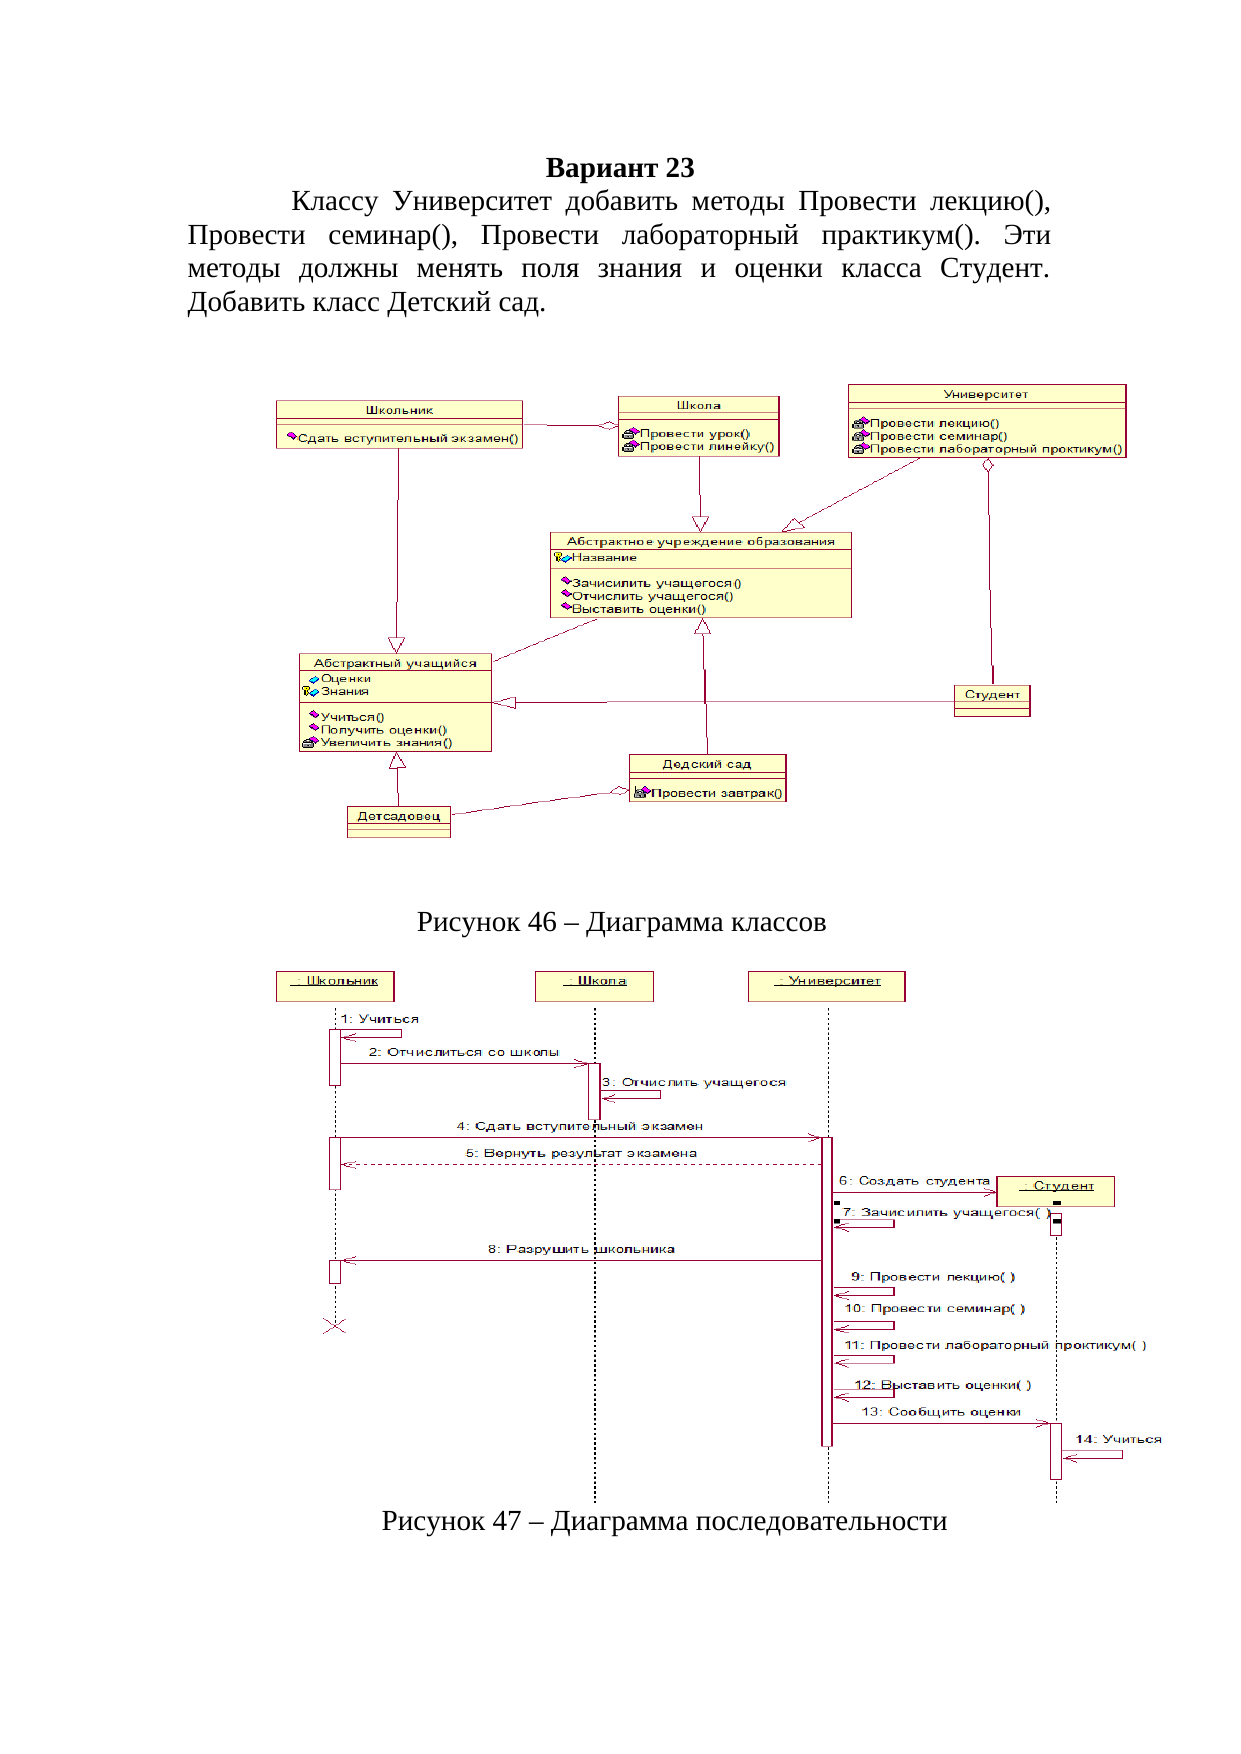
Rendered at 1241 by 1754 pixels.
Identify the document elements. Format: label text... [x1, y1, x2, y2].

picture [276, 971, 1163, 1503]
text Классу Университет добавить методы Провести лекцию(), Провести семинар(), Провести лабораторный практикум(). Эти методы должны менять поля знания и оценки класса Студент. Добавить класс Детский сад. [187, 183, 1052, 318]
text Рисунок 47 – Диаграмма последовательности [187, 1503, 1053, 1536]
subtitle Вариант 23 [187, 150, 1053, 183]
text Рисунок 46 – Диаграмма классов [187, 904, 967, 938]
picture [276, 384, 1127, 838]
